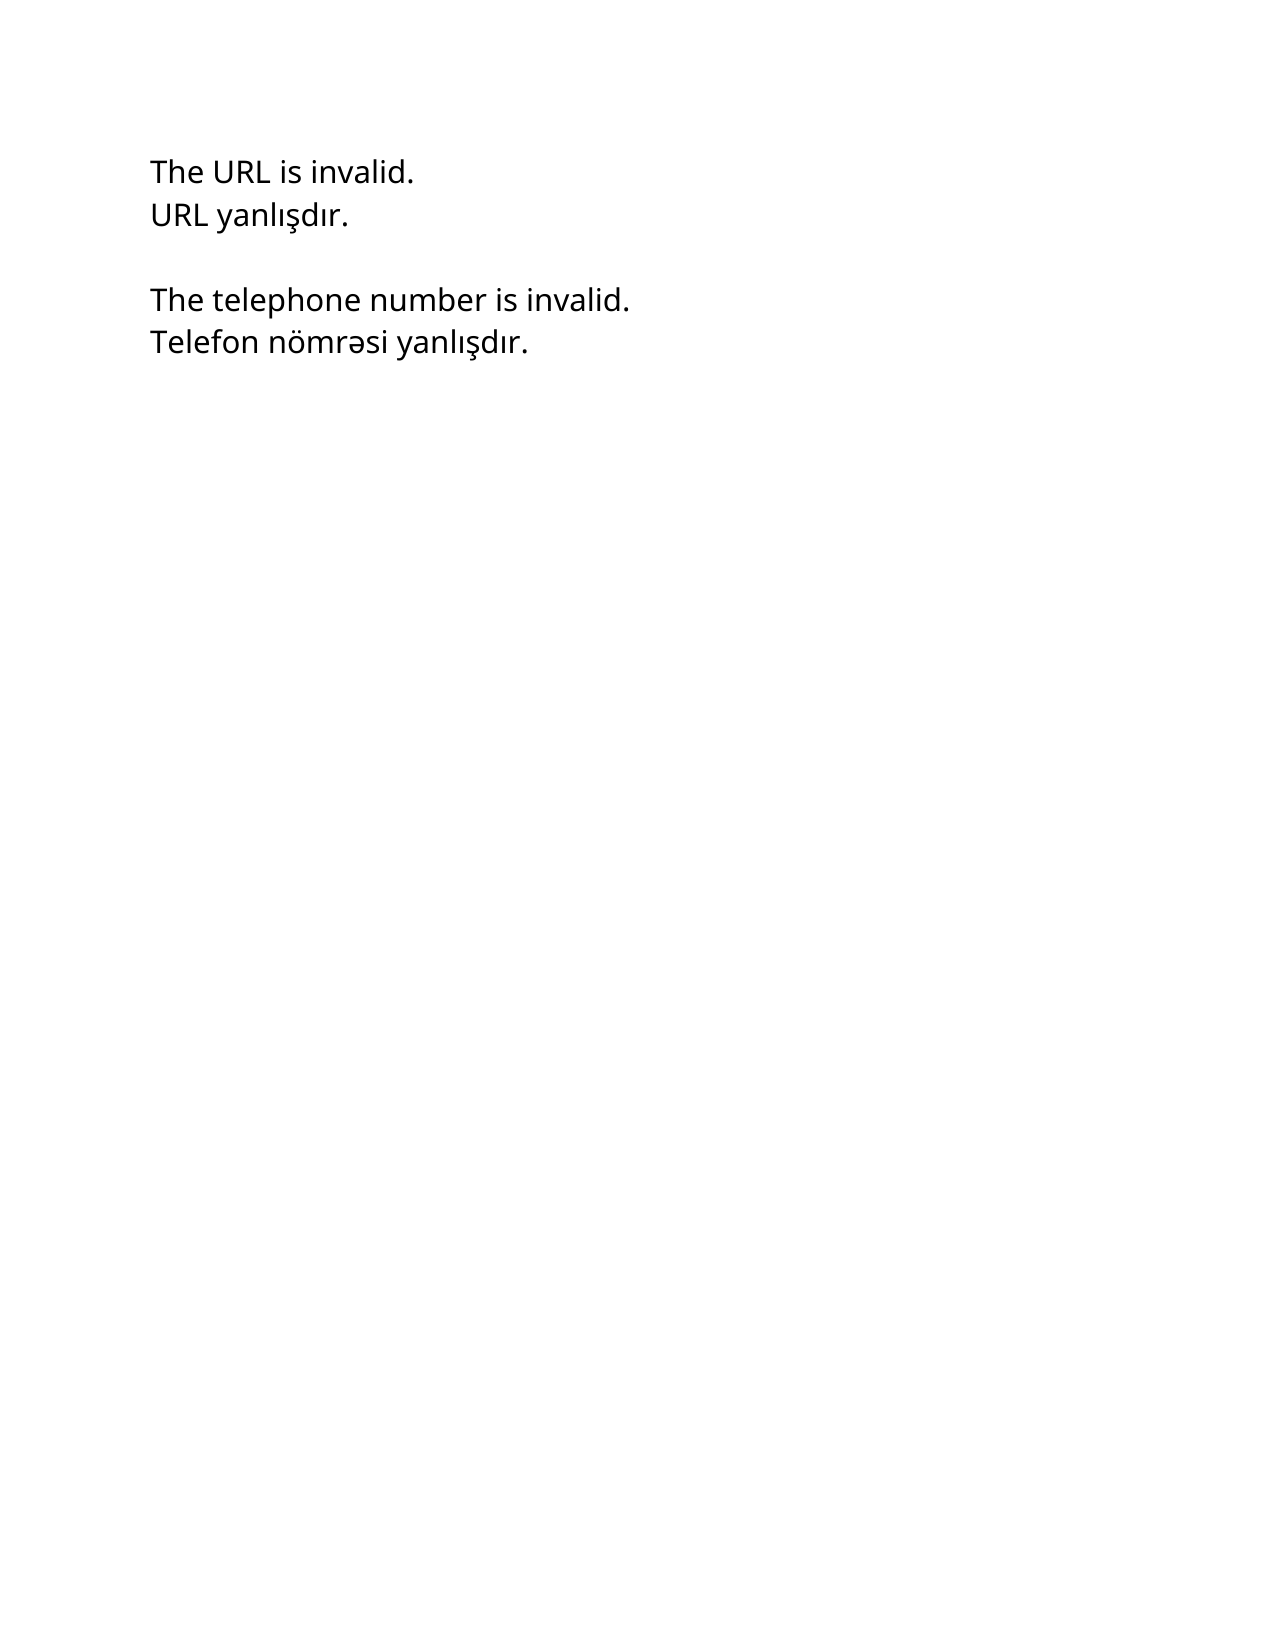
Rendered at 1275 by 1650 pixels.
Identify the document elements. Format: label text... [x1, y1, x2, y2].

text Telefon nömrəsi yanlışdır. [150, 320, 1125, 363]
text URL yanlışdır. [150, 193, 1125, 235]
text The URL is invalid. [150, 150, 1125, 193]
text The telephone number is invalid. [150, 278, 1125, 320]
